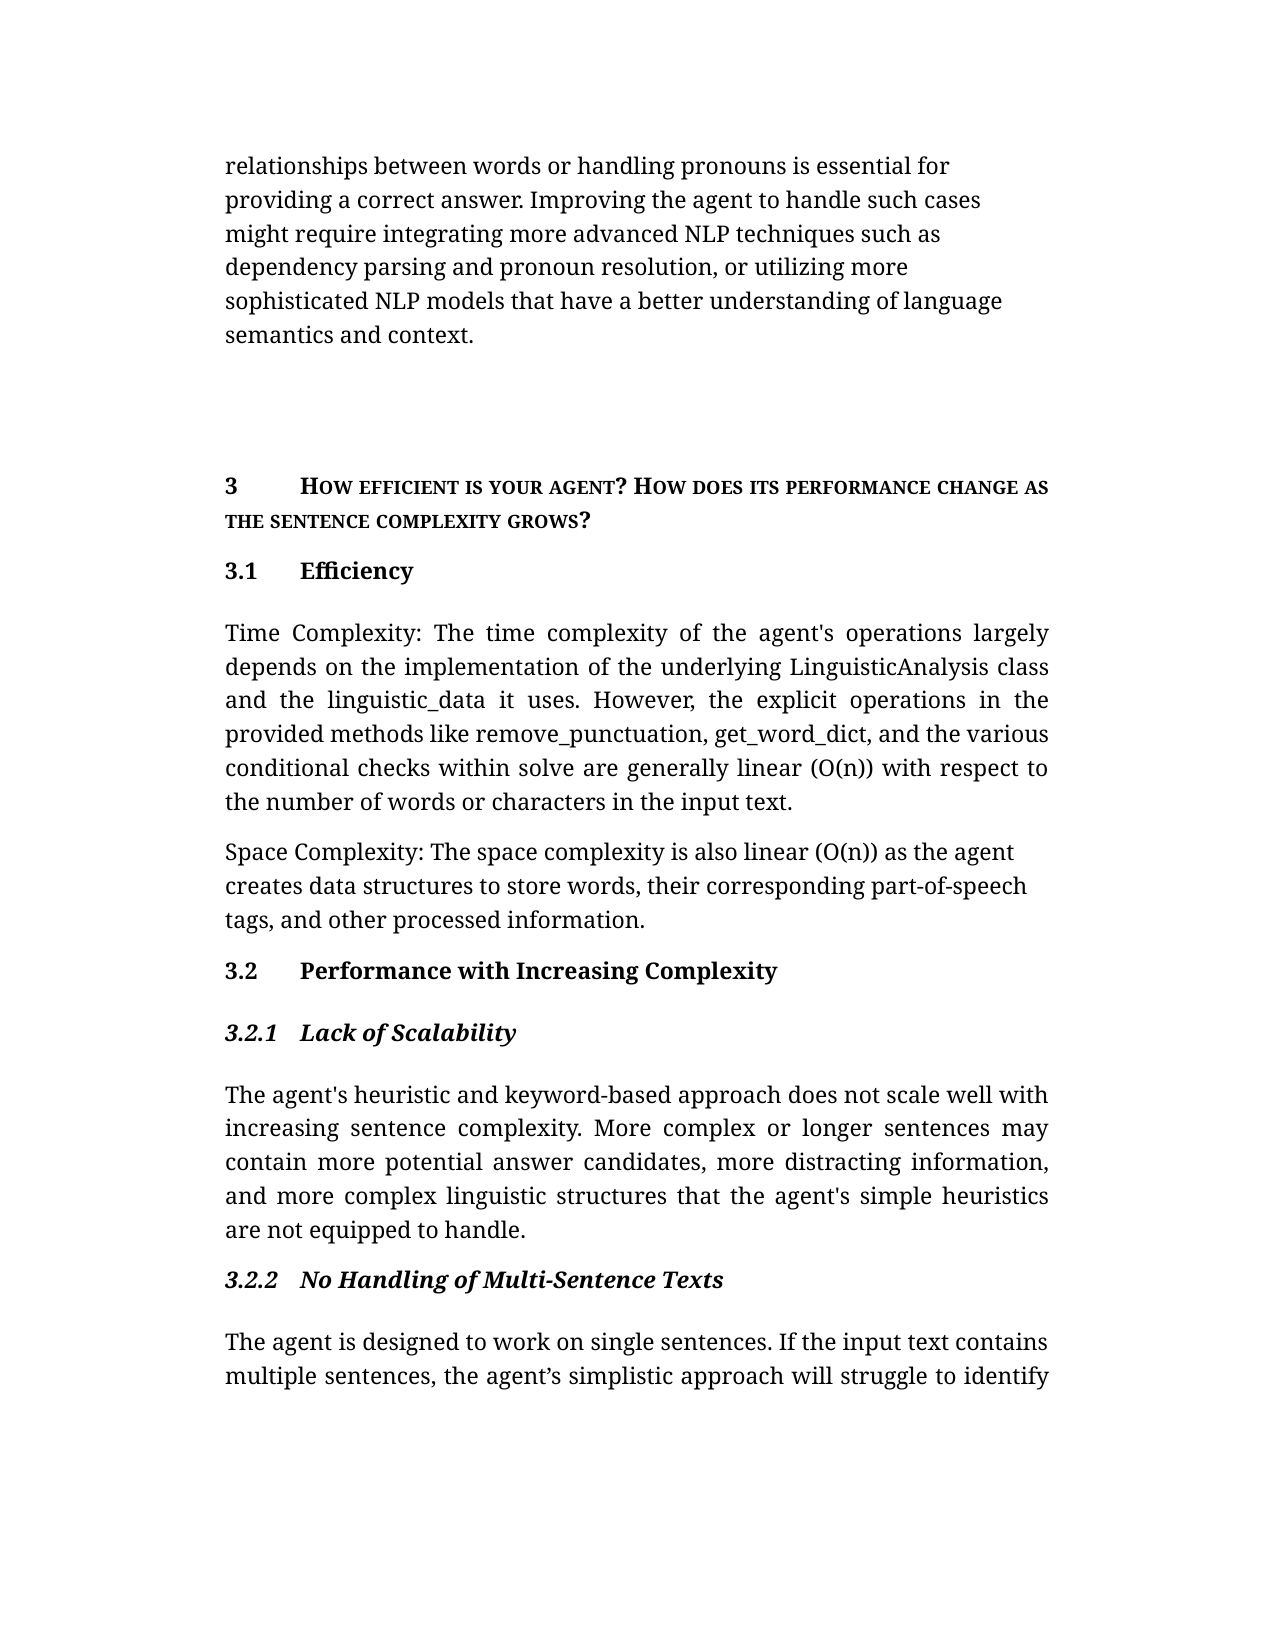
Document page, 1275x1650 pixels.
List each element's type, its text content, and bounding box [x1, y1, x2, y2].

text Space Complexity: The space complexity is also linear (O(n)) as the agent creates data structures to store words, their corresponding part-of-speech tags, and other processed information. [225, 836, 1050, 935]
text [225, 1326, 1050, 1391]
subtitle 3.1 Efficiency [225, 555, 1050, 586]
text Time Complexity: The time complexity of the agent's operations largely depends on the implementation of the underlying LinguisticAnalysis class and the linguistic_data it uses. However, the explicit operations in the provided methods like remove_punctuation, get_word_dict, and the various conditional checks within solve are generally linear (O(n)) with respect to the number of words or characters in the input text. [225, 617, 1050, 817]
subtitle 3.2 Performance with Increasing Complexity [225, 955, 1050, 986]
text 3 How efficient is your agent? How does its performance change as the sentence complexity grows? [225, 470, 1050, 535]
subtitle 3.2.2 No Handling of Multi-Sentence Texts [225, 1264, 1050, 1295]
subtitle 3.2.1 Lack of Scalability [225, 1017, 1050, 1048]
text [225, 150, 1050, 350]
text The agent's heuristic and keyword-based approach does not scale well with increasing sentence complexity. More complex or longer sentences may contain more potential answer candidates, more distracting information, and more complex linguistic structures that the agent's simple heuristics are not equipped to handle. [225, 1079, 1050, 1245]
